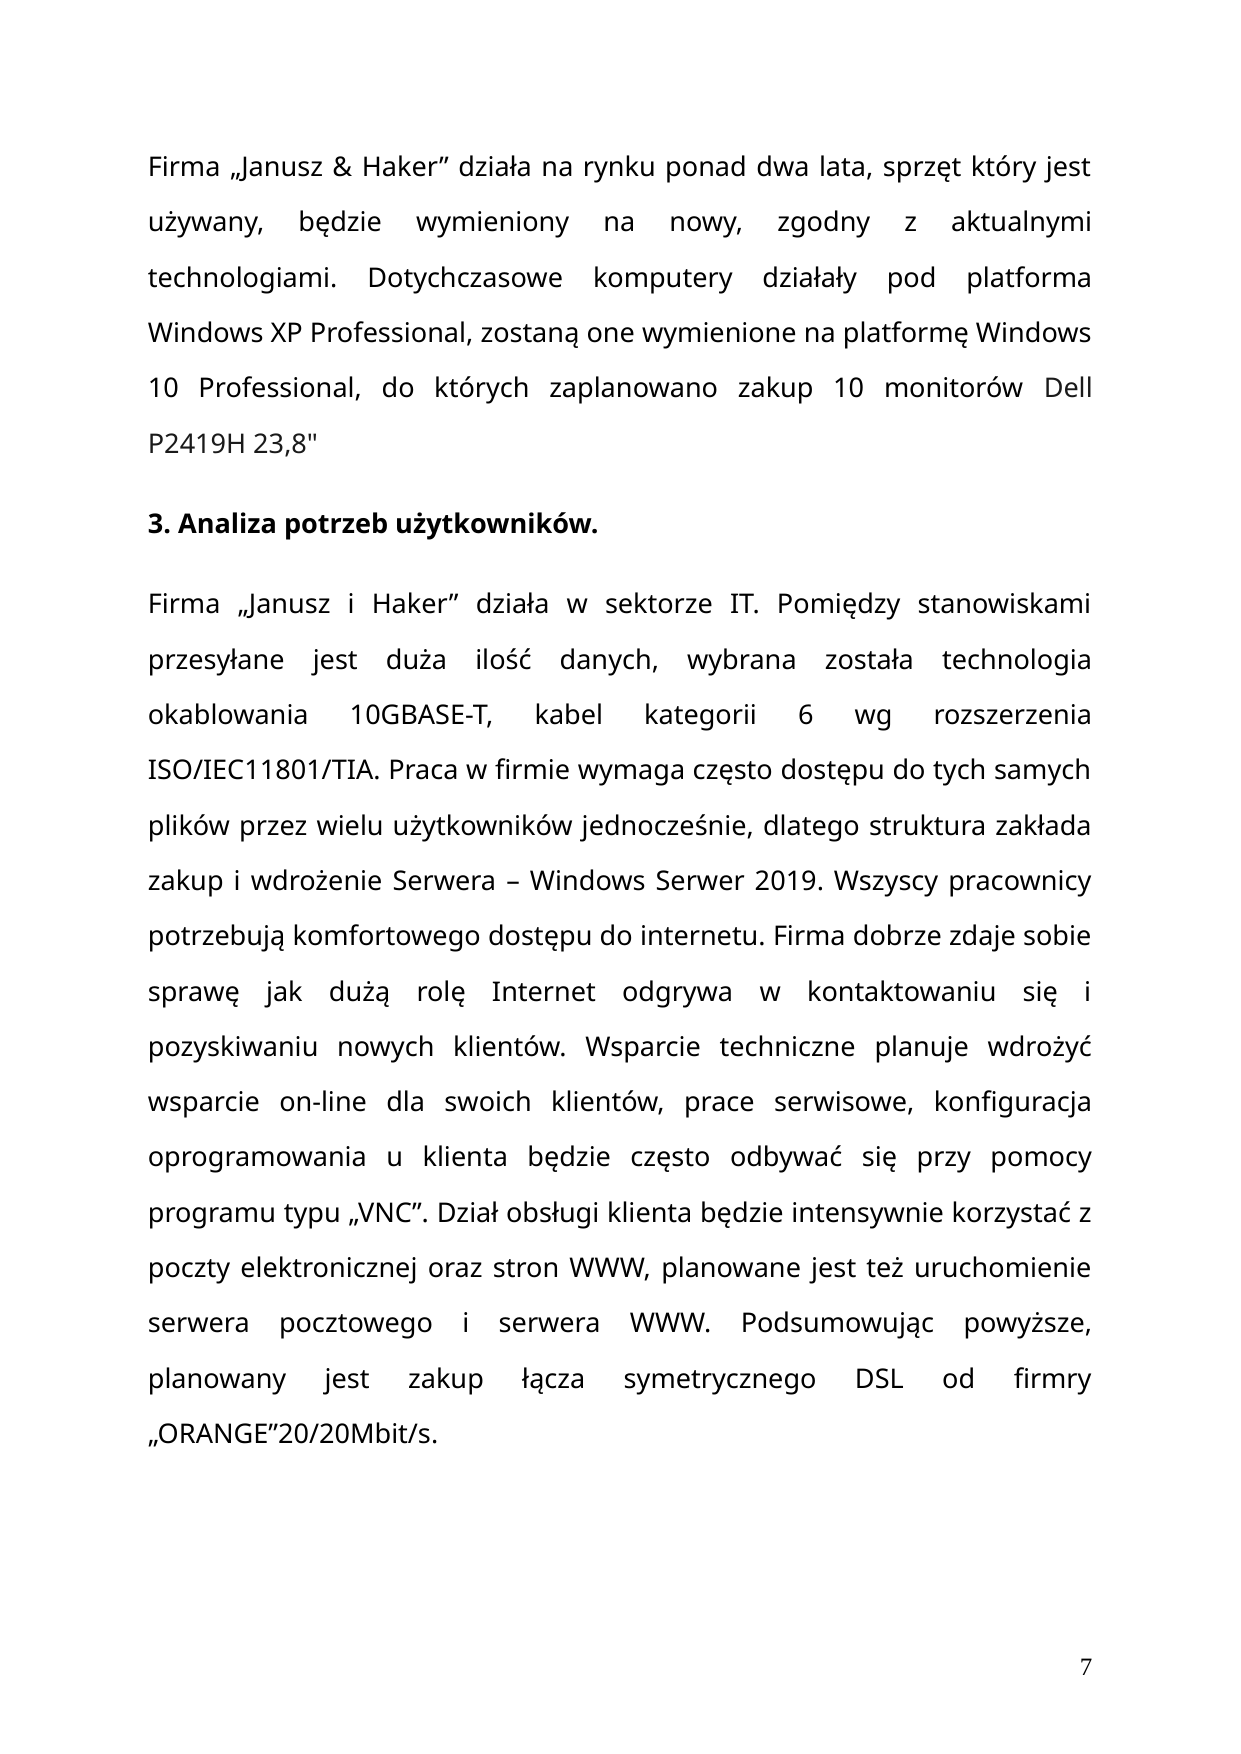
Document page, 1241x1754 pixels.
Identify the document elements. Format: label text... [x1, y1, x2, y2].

subtitle 3. Analiza potrzeb użytkowników. [148, 504, 1093, 541]
subtitle Firma „Janusz & Haker” działa na rynku ponad dwa lata, sprzęt który jest używany, będzie wymieniony na nowy, zgodny z aktualnymi technologiami. Dotychczasowe komputery działały pod platforma Windows XP Professional, zostaną one wymienione na platformę Windows 10 Professional, do których zaplanowano zakup 10 monitorów Dell P2419H 23,8" [148, 148, 1093, 461]
subtitle Firma „Janusz i Haker” działa w sektorze IT. Pomiędzy stanowiskami przesyłane jest duża ilość danych, wybrana została technologia okablowania 10GBASE-T, kabel kategorii 6 wg rozszerzenia ISO/IEC11801/TIA. Praca w firmie wymaga często dostępu do tych samych plików przez wielu użytkowników jednocześnie, dlatego struktura zakłada zakup i wdrożenie Serwera – Windows Serwer 2019. Wszyscy pracownicy potrzebują komfortowego dostępu do internetu. Firma dobrze zdaje sobie sprawę jak dużą rolę Internet odgrywa w kontaktowaniu się i pozyskiwaniu nowych klientów. Wsparcie techniczne planuje wdrożyć wsparcie on-line dla swoich klientów, prace serwisowe, konfiguracja oprogramowania u klienta będzie często odbywać się przy pomocy programu typu „VNC”. Dział obsługi klienta będzie intensywnie korzystać z poczty elektronicznej oraz stron WWW, planowane jest też uruchomienie serwera pocztowego i serwera WWW. Podsumowując powyższe, planowany jest zakup łącza symetrycznego DSL od firmry „ORANGE”20/20Mbit/s. [148, 585, 1093, 1451]
